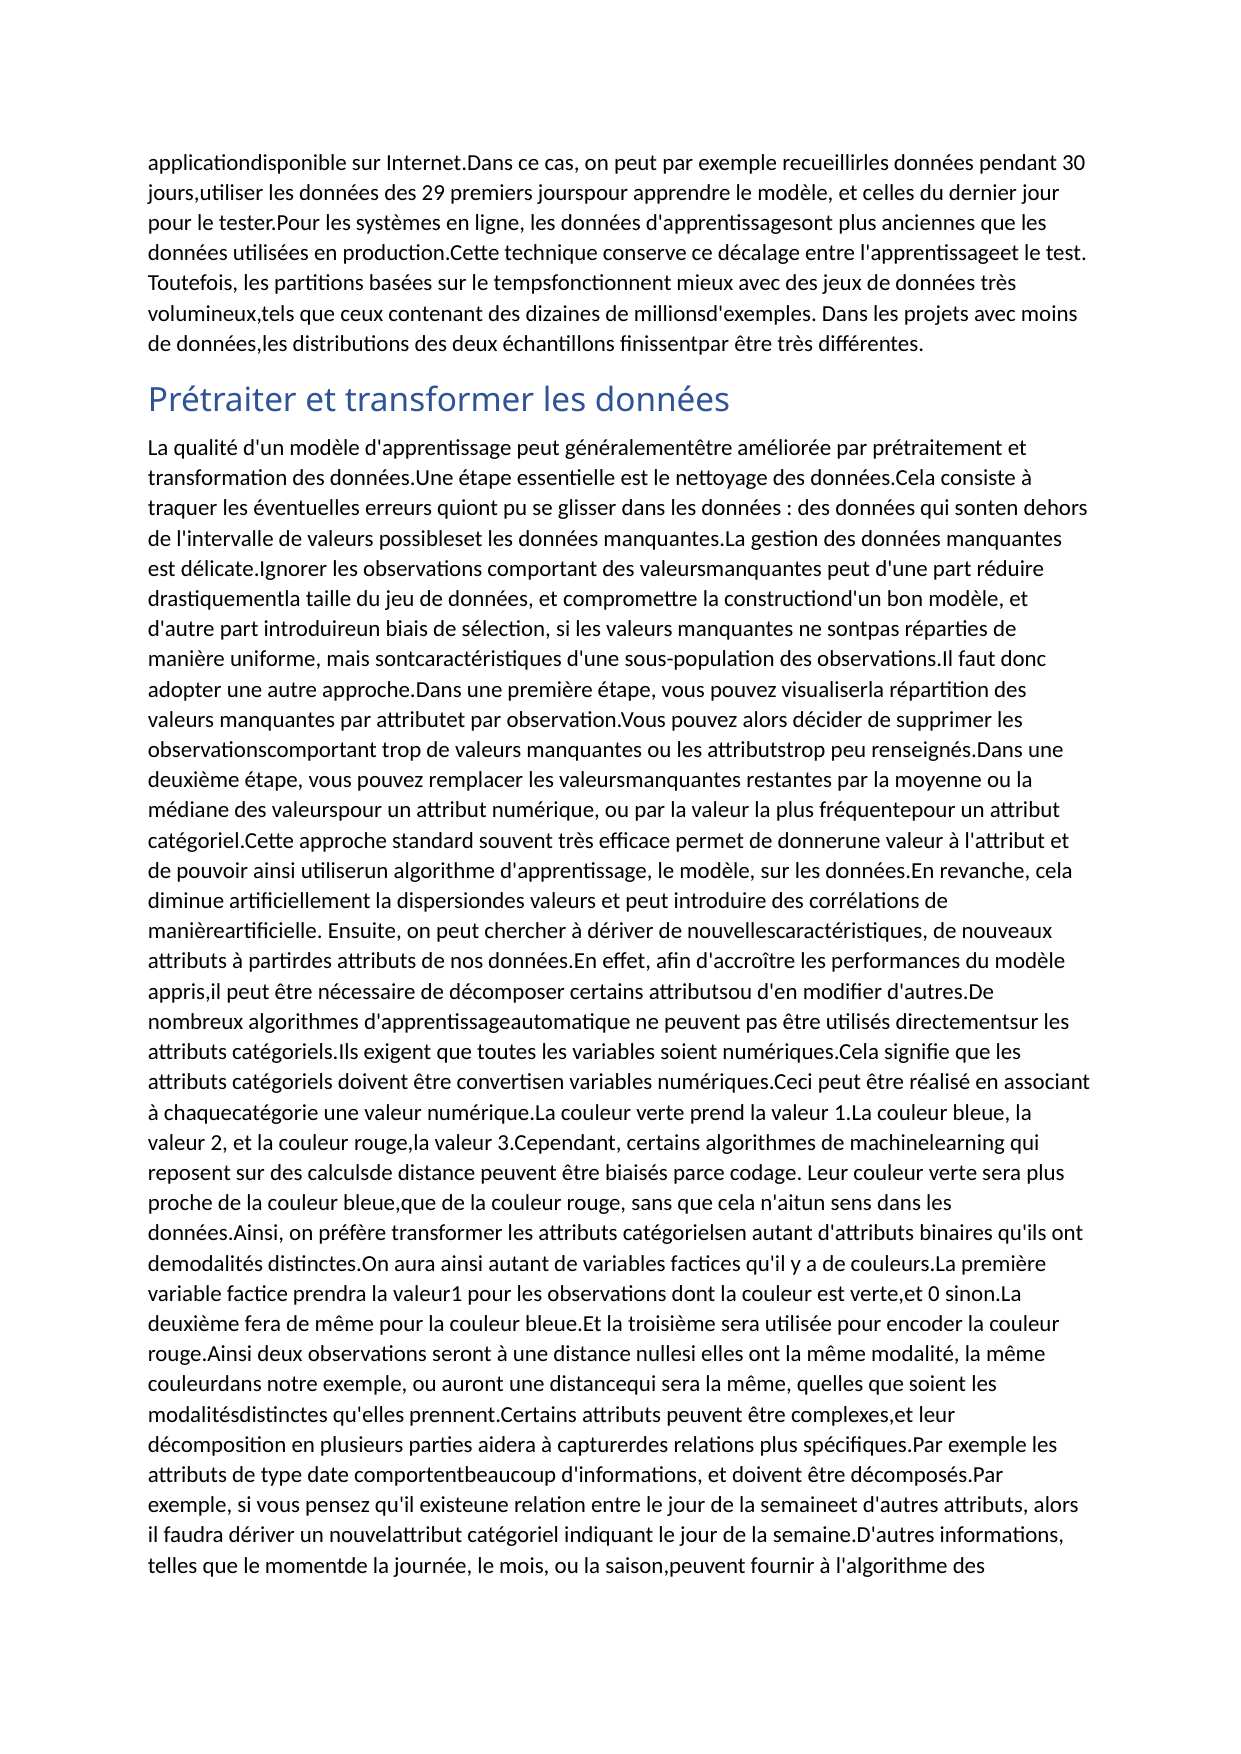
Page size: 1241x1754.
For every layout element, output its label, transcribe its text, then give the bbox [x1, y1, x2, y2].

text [148, 148, 1093, 357]
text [148, 433, 1093, 1579]
subtitle Prétraiter et transformer les données [148, 376, 1093, 421]
